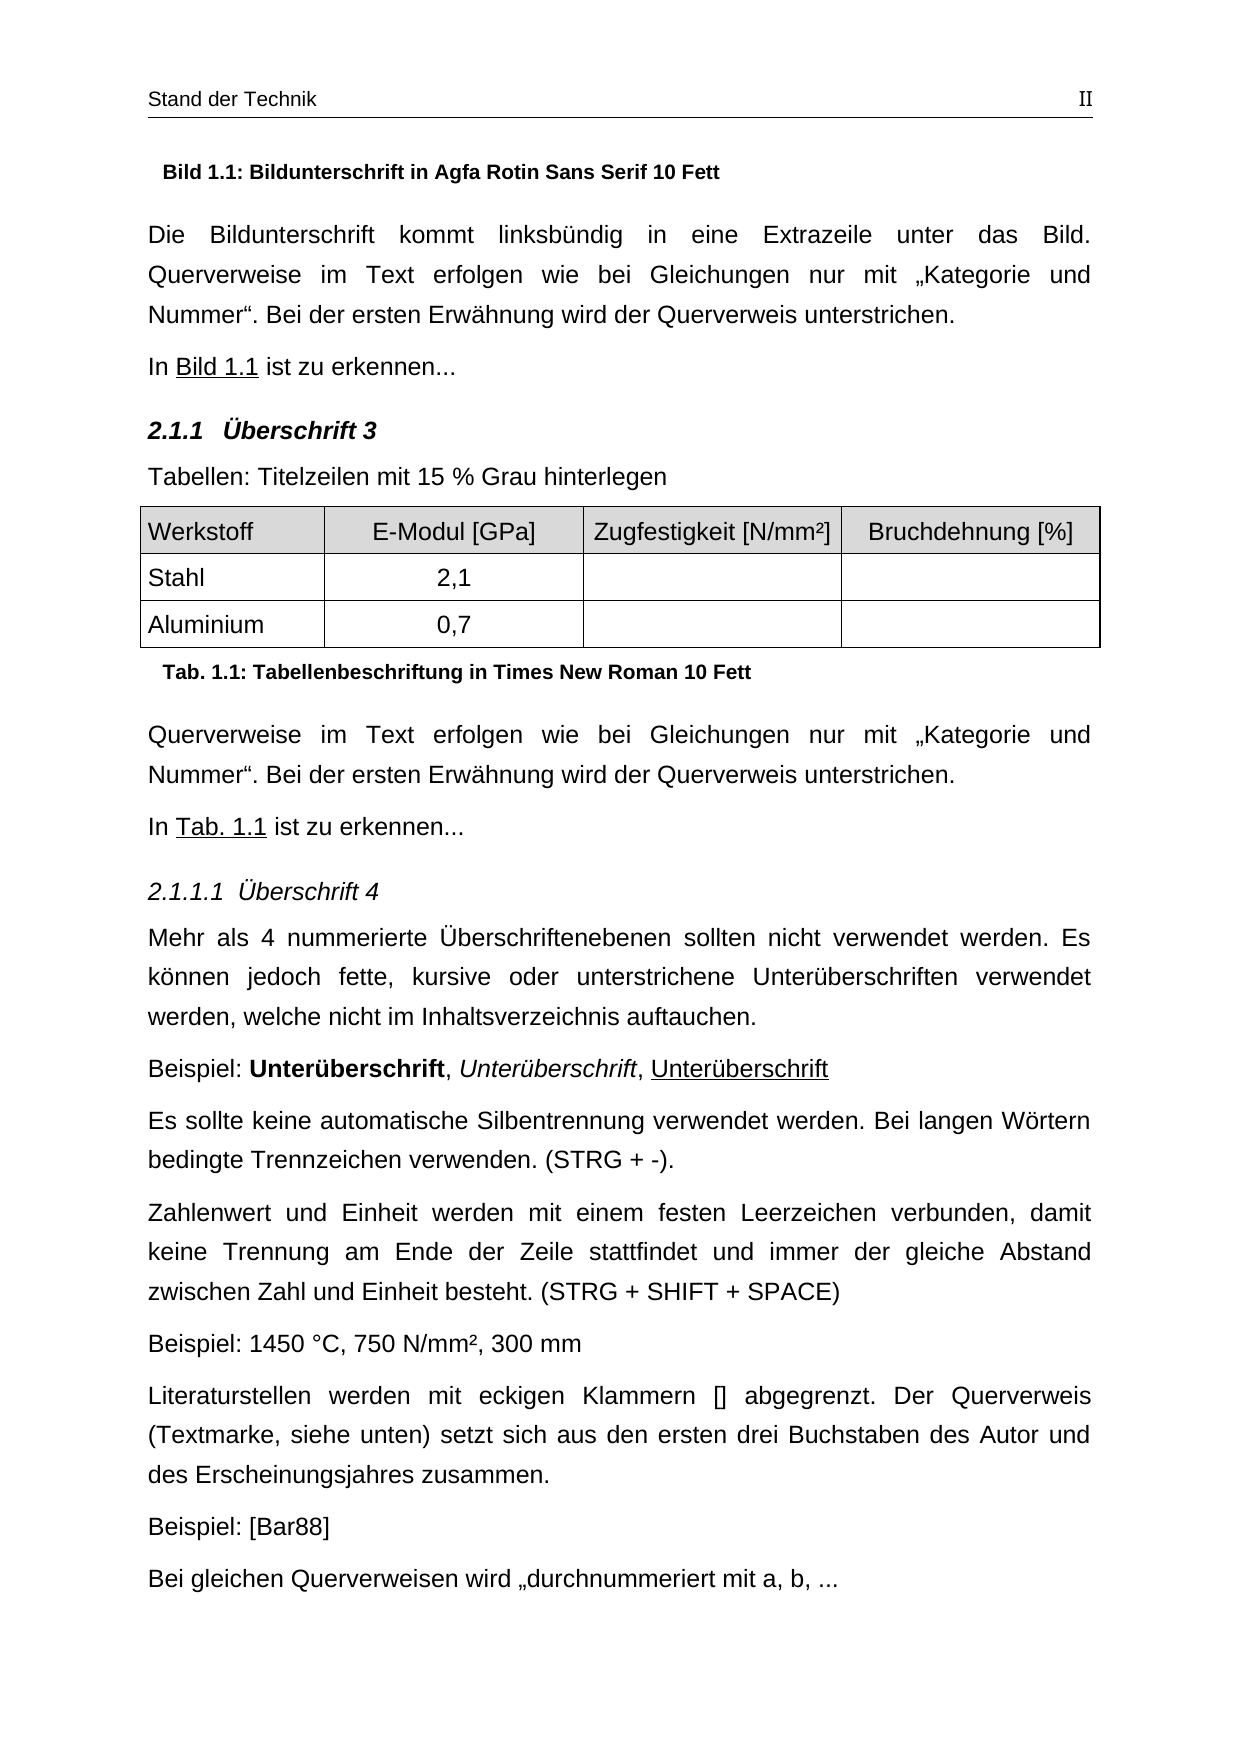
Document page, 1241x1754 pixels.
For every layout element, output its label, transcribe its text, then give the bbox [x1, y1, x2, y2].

text Es sollte keine automatische Silbentrennung verwendet werden. Bei langen Wörtern bedingte Trennzeichen verwenden. (STRG + -). [148, 1098, 1093, 1177]
table_cell [842, 601, 1099, 647]
text Zahlenwert und Einheit werden mit einem festen Leerzeichen verbunden, damit keine Trennung am Ende der Zeile stattfindet und immer der gleiche Abstand zwischen Zahl und Einheit besteht. (STRG + SHIFT + SPACE) [148, 1189, 1093, 1308]
table_cell Stahl [141, 554, 324, 600]
text Bei gleichen Querverweisen wird „durchnummeriert mit a, b, ... [148, 1556, 1093, 1596]
text In Tab. 1.1 ist zu erkennen... [148, 804, 1093, 843]
table_header Werkstoff [141, 507, 324, 553]
table_header Bruchdehnung [%] [842, 507, 1099, 553]
text In Bild 1.1 ist zu erkennen... [148, 343, 1093, 383]
text Tabellen: Titelzeilen mit 15 % Grau hinterlegen [148, 454, 1093, 493]
text Tab. 1.1: Tabellenbeschriftung in Times New Roman 10 Fett [162, 648, 1093, 687]
text Literaturstellen werden mit eckigen Klammern [] abgegrenzt. Der Querverweis (Textmarke, siehe unten) setzt sich aus den ersten drei Buchstaben des Autor und des Erscheinungsjahres zusammen. [148, 1373, 1093, 1491]
subtitle Überschrift 3 [148, 408, 1093, 448]
table_cell [584, 554, 841, 600]
subtitle Überschrift 4 [148, 868, 1093, 908]
table_cell [842, 554, 1099, 600]
text Mehr als 4 nummerierte Überschriftenebenen sollten nicht verwendet werden. Es können jedoch fette, kursive oder unterstrichene Unterüberschriften verwendet werden, welche nicht im Inhaltsverzeichnis auftauchen. [148, 914, 1093, 1033]
table_cell Bild 1.1: Bildunterschrift in Agfa Rotin Sans Serif 10 Fett [140, 148, 1100, 212]
table_header E-Modul [GPa] [325, 507, 583, 553]
table_cell [584, 601, 841, 647]
text Beispiel: Unterüberschrift, Unterüberschrift, Unterüberschrift [148, 1046, 1093, 1085]
table_cell 0,7 [325, 601, 583, 647]
table_cell Aluminium [141, 601, 324, 647]
text Beispiel: 1450 °C, 750 N/mm², 300 mm [148, 1321, 1093, 1360]
text Beispiel: [Bar88] [148, 1504, 1093, 1543]
text Querverweise im Text erfolgen wie bei Gleichungen nur mit „Kategorie und Nummer“. Bei der ersten Erwähnung wird der Querverweis unterstrichen. [148, 712, 1093, 791]
text Die Bildunterschrift kommt linksbündig in eine Extrazeile unter das Bild. Querverweise im Text erfolgen wie bei Gleichungen nur mit „Kategorie und Nummer“. Bei der ersten Erwähnung wird der Querverweis unterstrichen. [148, 212, 1093, 331]
table_cell 2,1 [325, 554, 583, 600]
table_header Zugfestigkeit [N/mm²] [584, 507, 841, 553]
